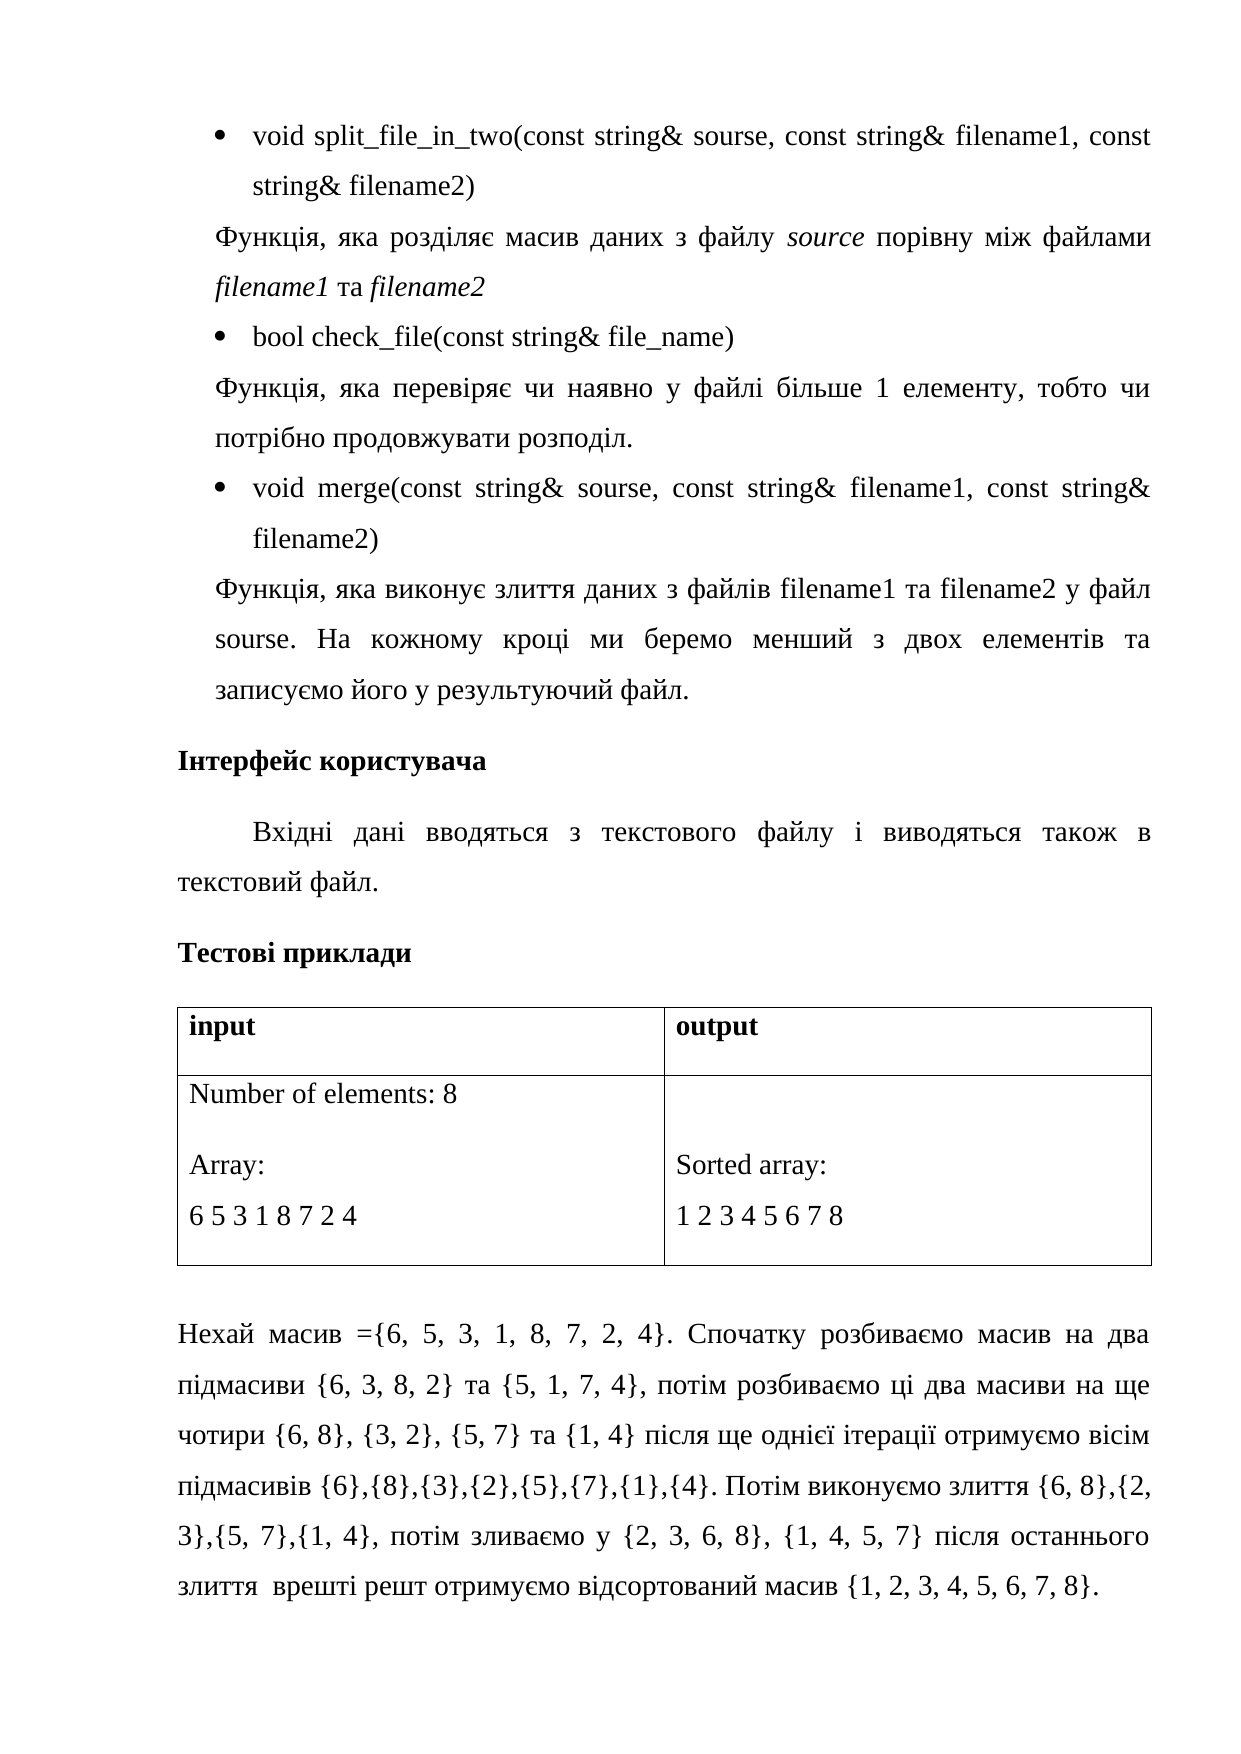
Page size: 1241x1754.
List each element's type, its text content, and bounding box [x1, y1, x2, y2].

text Функція, яка розділяє масив даних з файлу source порівну між файлами filename1 та filename2 [215, 219, 1152, 303]
text Вхідні дані вводяться з текстового файлу і виводяться також в текстовий файл. [177, 814, 1152, 898]
text Тестові приклади [177, 936, 1152, 969]
text Інтерфейс користувача [177, 743, 1152, 777]
list void merge(const string& sourse, const string& filename1, const string& filename2) [215, 471, 1152, 554]
list void split_file_in_two(const string& sourse, const string& filename1, const string& filename2) [215, 118, 1152, 202]
table_header input [178, 1008, 664, 1075]
list bool check_file(const string& file_name) [215, 319, 1152, 353]
table_header output [665, 1008, 1151, 1075]
table_cell Number of elements: 8 Array: 6 5 3 1 8 7 2 4 [178, 1076, 664, 1265]
text Функція, яка перевіряє чи наявно у файлі більше 1 елементу, тобто чи потрібно продовжувати розподіл. [215, 370, 1152, 454]
table_cell Sorted array: 1 2 3 4 5 6 7 8 [665, 1076, 1151, 1265]
text Функція, яка виконує злиття даних з файлів filename1 та filename2 у файл sourse. На кожному кроці ми беремо менший з двох елементів та записуємо його у результуючий файл. [215, 571, 1152, 705]
text Нехай масив ={6, 5, 3, 1, 8, 7, 2, 4}. Спочатку розбиваємо масив на два підмасиви {6, 3, 8, 2} та {5, 1, 7, 4}, потім розбиваємо ці два масиви на ще чотири {6, 8}, {3, 2}, {5, 7} та {1, 4} після ще однієї ітерації отримуємо вісім підмасивів {6},{8},{3},{2},{5},{7},{1},{4}. Потім виконуємо злиття {6, 8},{2, 3},{5, 7},{1, 4}, потім зливаємо у {2, 3, 6, 8}, {1, 4, 5, 7} після останнього злиття врешті решт отримуємо відсортований масив {1, 2, 3, 4, 5, 6, 7, 8}. [177, 1317, 1152, 1602]
